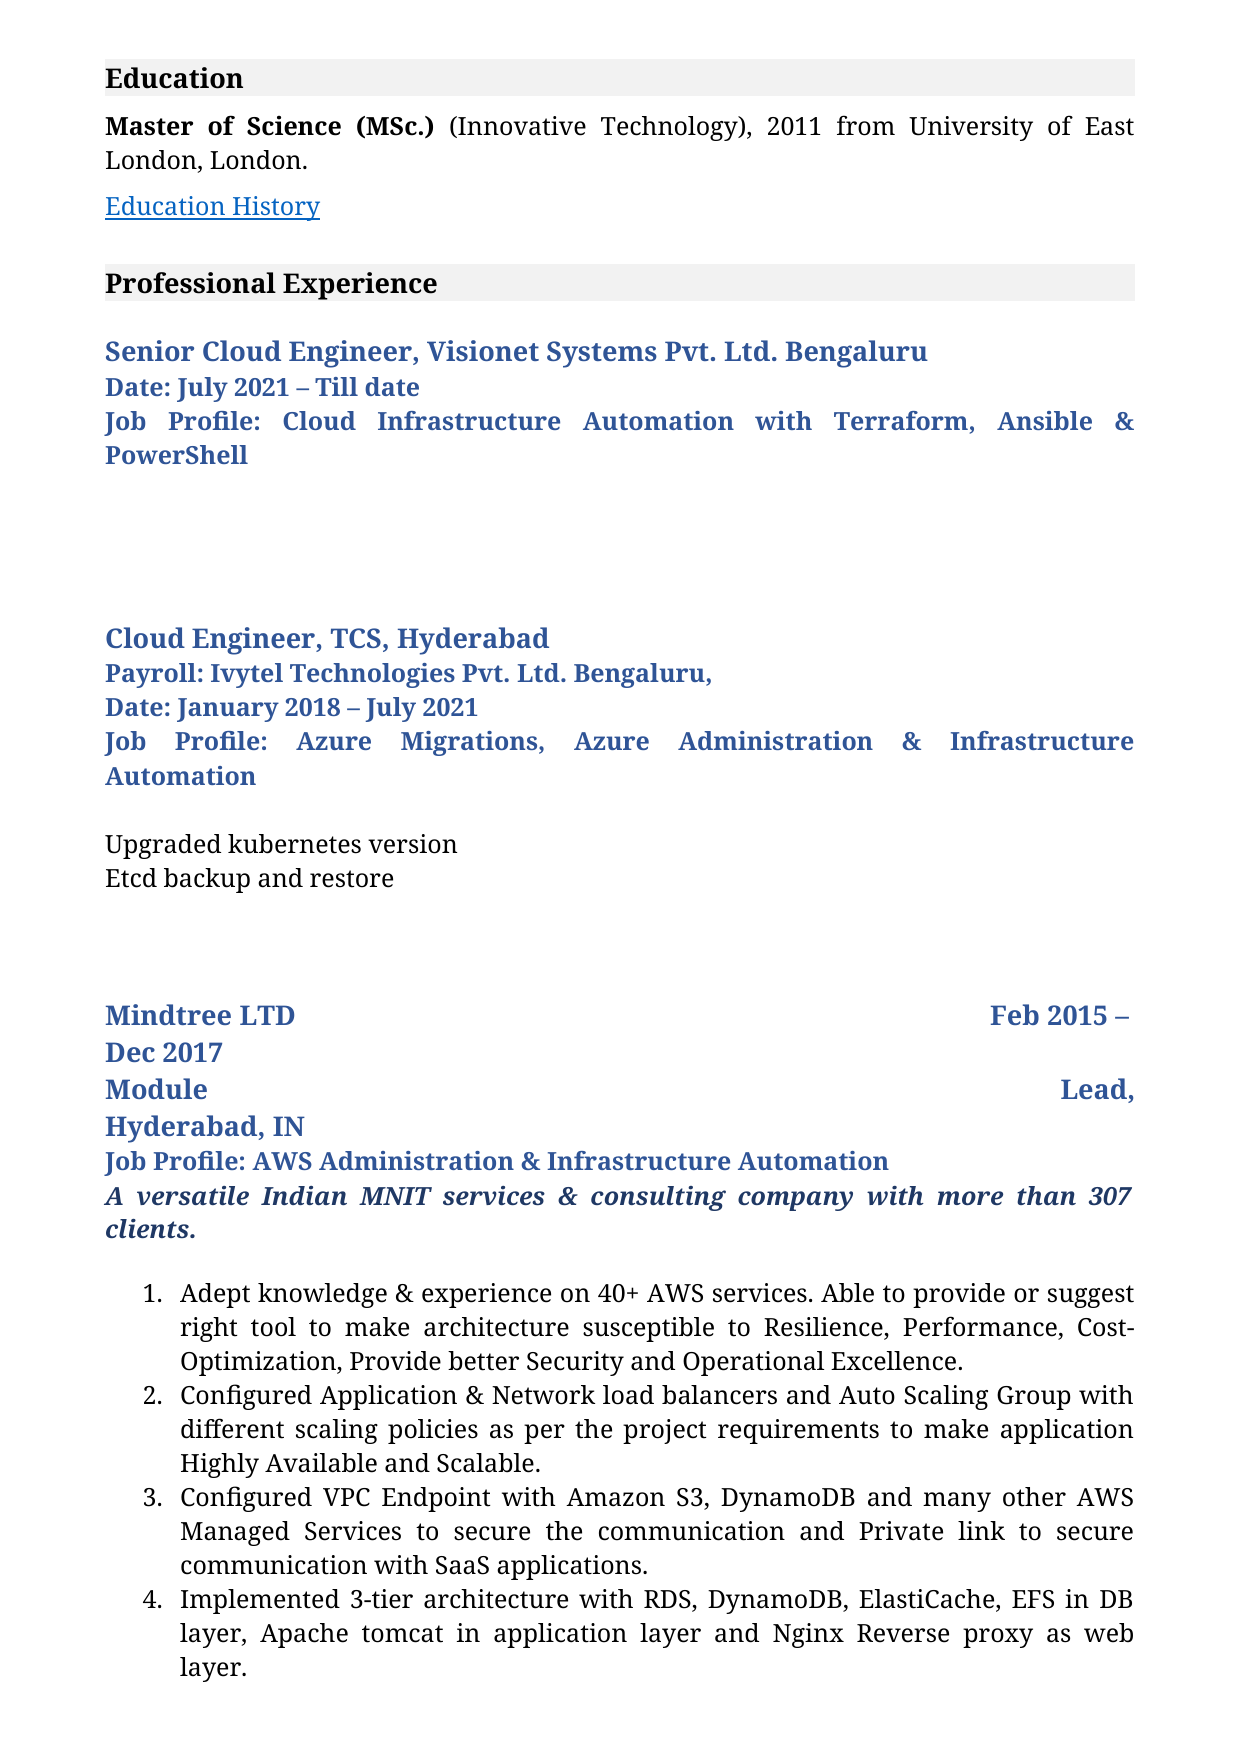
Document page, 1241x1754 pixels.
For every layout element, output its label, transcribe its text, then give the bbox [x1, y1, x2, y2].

text Mindtree LTD Feb 2015 – Dec 2017 [105, 997, 1135, 1070]
text Job Profile: AWS Administration & Infrastructure Automation [105, 1144, 1135, 1178]
text Master of Science (MSc.) (Innovative Technology), 2011 from University of East London, London. [105, 108, 1135, 177]
text Education History [105, 189, 1135, 223]
text Cloud Engineer, TCS, Hyderabad [105, 619, 1135, 656]
text Etcd backup and restore [105, 860, 1135, 894]
text Date: July 2021 – Till date [105, 369, 1135, 403]
subtitle Education [105, 59, 1135, 96]
subtitle Professional Experience [105, 264, 1135, 301]
text Job Profile: Azure Migrations, Azure Administration & Infrastructure Automation [105, 724, 1135, 792]
text Module Lead, Hyderabad, IN [105, 1070, 1135, 1144]
text A versatile Indian MNIT services & consulting company with more than 307 clients. [105, 1178, 1135, 1246]
list Configured VPC Endpoint with Amazon S3, DynamoDB and many other AWS Managed Services to secure the communication and Private link to secure communication with SaaS applications. [142, 1538, 1135, 1640]
list Configured Application & Network load balancers and Auto Scaling Group with different scaling policies as per the project requirements to make application Highly Available and Scalable. [142, 1407, 1135, 1509]
text Job Profile: Cloud Infrastructure Automation with Terraform, Ansible & PowerShell [105, 403, 1135, 472]
text Senior Cloud Engineer, Visionet Systems Pvt. Ltd. Bengaluru [105, 332, 1135, 369]
text Date: January 2018 – July 2021 [105, 690, 1135, 724]
text Payroll: Ivytel Technologies Pvt. Ltd. Bengaluru, [105, 656, 1135, 690]
text Upgraded kubernetes version [105, 826, 1135, 860]
list Adept knowledge & experience on 40+ AWS services. Able to provide or suggest right tool to make architecture susceptible to Resilience, Performance, Cost-Optimization, Provide better Security and Operational Excellence. [142, 1275, 1135, 1378]
